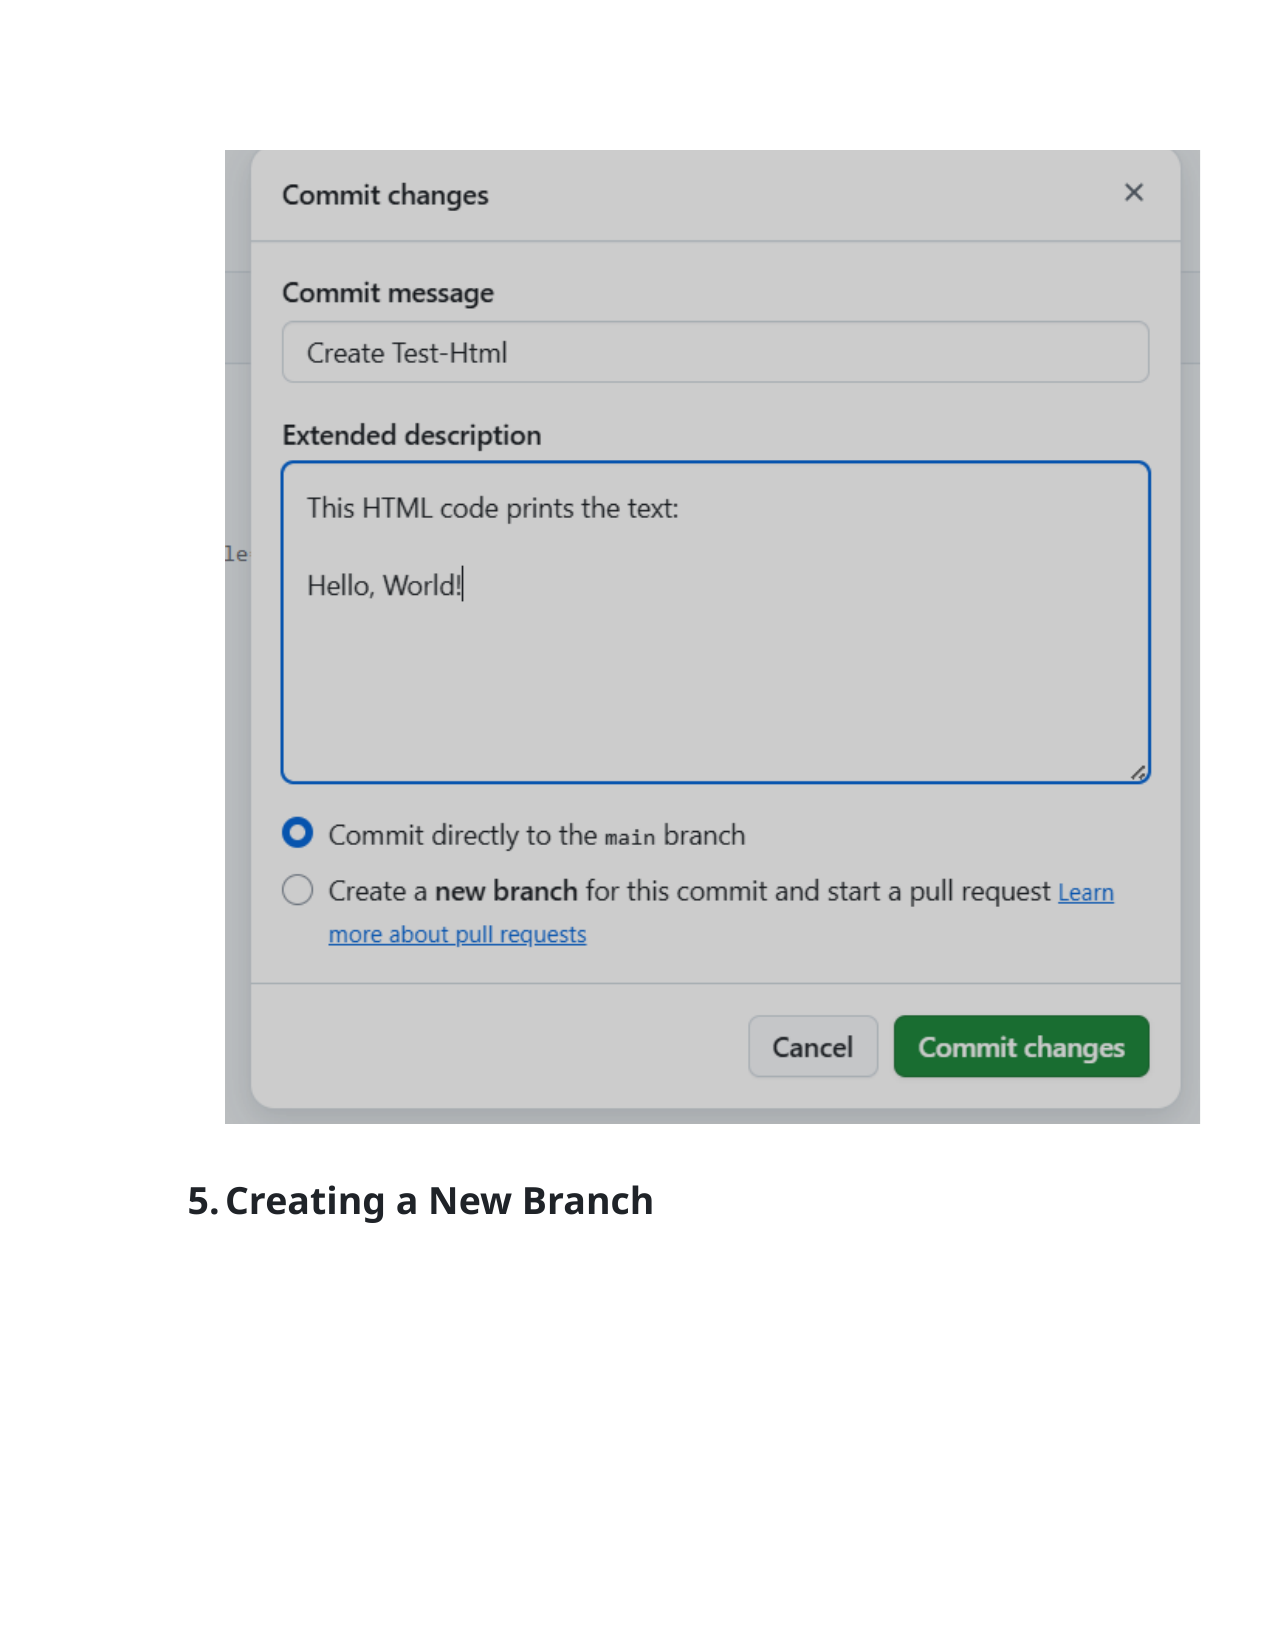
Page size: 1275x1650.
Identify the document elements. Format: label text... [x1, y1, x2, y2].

subtitle Creating a New Branch [187, 1174, 1125, 1226]
picture [225, 150, 1200, 1124]
